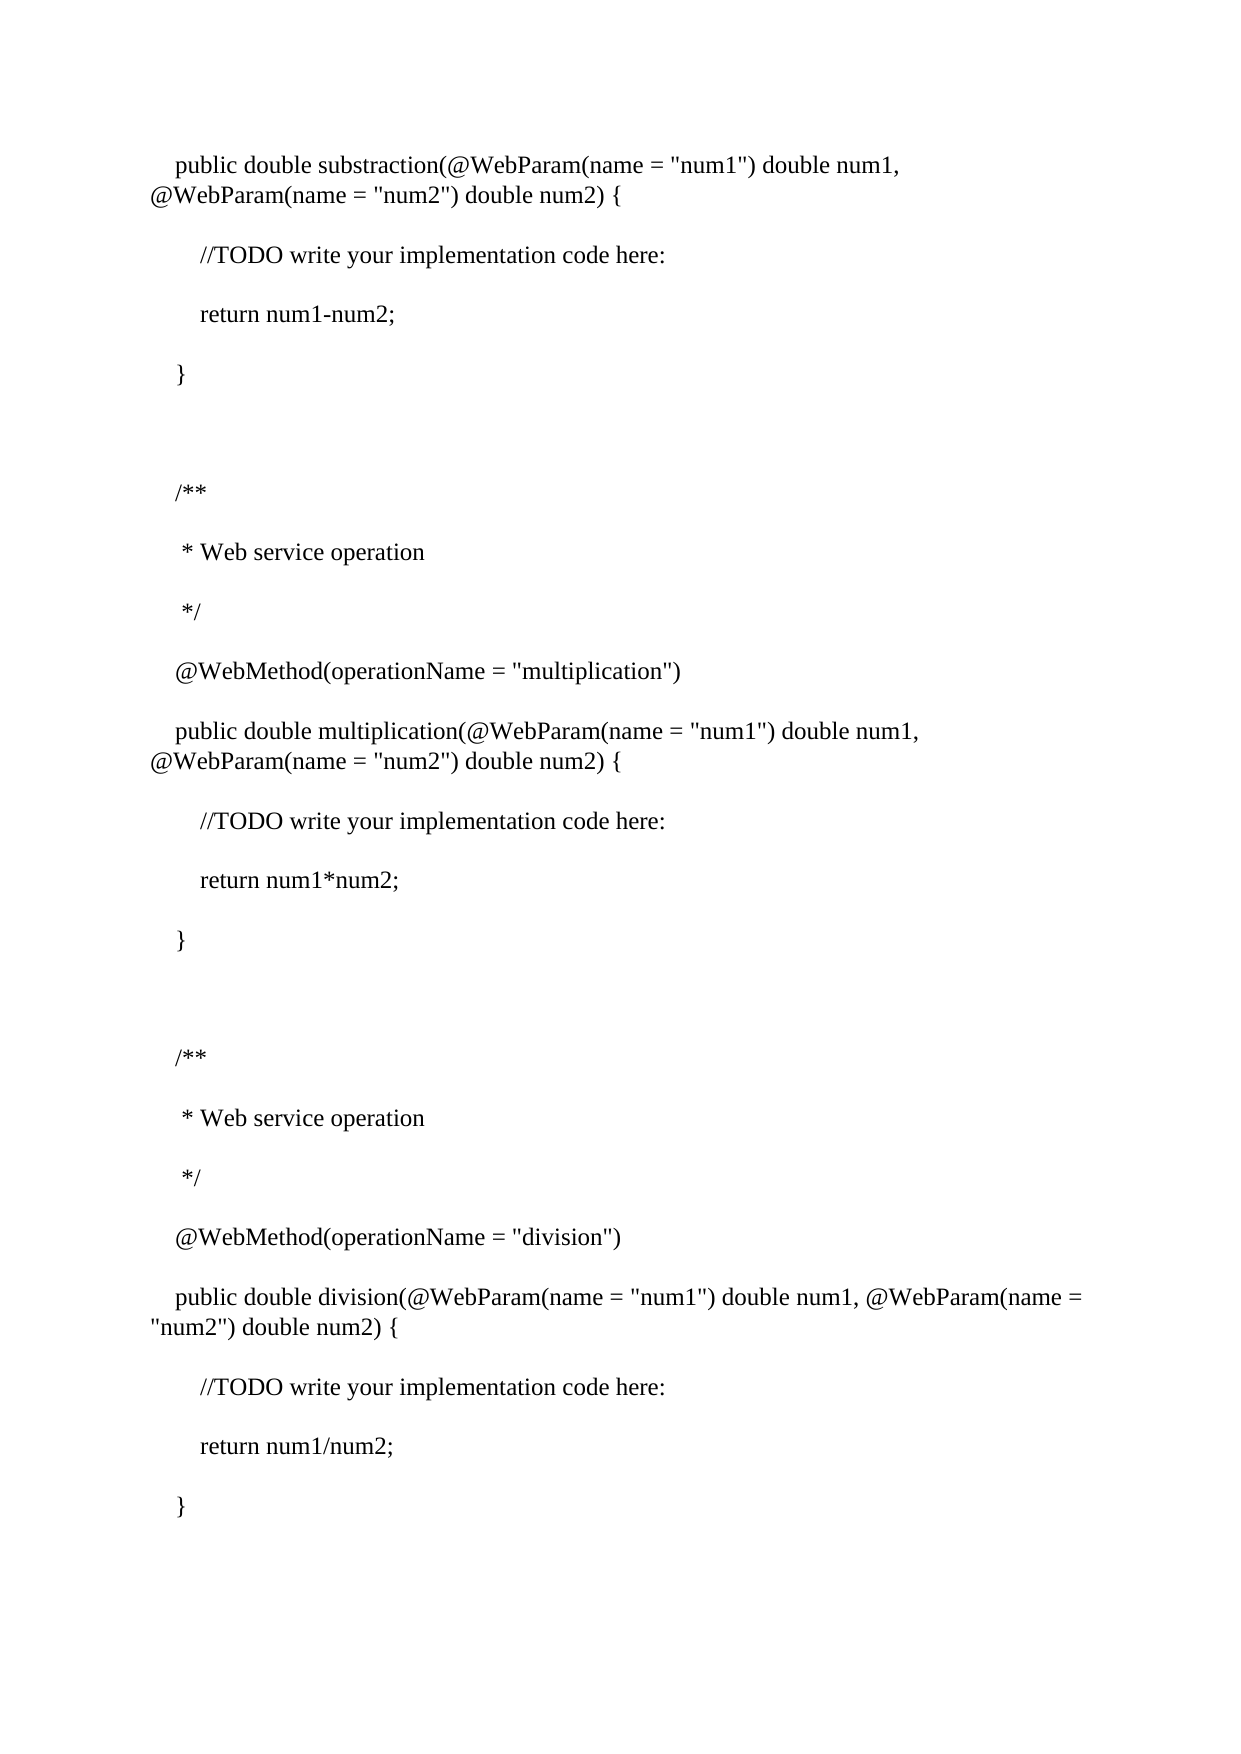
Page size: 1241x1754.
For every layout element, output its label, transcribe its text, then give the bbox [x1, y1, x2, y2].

text * Web service operation [150, 537, 1090, 566]
text public double substraction(@WebParam(name = "num1") double num1, @WebParam(name = "num2") double num2) { [150, 150, 1090, 209]
text //TODO write your implementation code here: [150, 240, 1090, 269]
text return num1/num2; [150, 1431, 1090, 1460]
text return num1-num2; [150, 299, 1090, 328]
text @WebMethod(operationName = "division") [150, 1222, 1090, 1251]
text /** [150, 1043, 1090, 1072]
text } [150, 359, 1090, 388]
text @WebMethod(operationName = "multiplication") [150, 656, 1090, 685]
text //TODO write your implementation code here: [150, 1372, 1090, 1401]
text } [150, 1491, 1090, 1520]
text * Web service operation [150, 1103, 1090, 1132]
text } [150, 925, 1090, 954]
text /** [150, 478, 1090, 506]
text return num1*num2; [150, 866, 1090, 894]
text //TODO write your implementation code here: [150, 806, 1090, 835]
text */ [150, 597, 1090, 626]
text */ [150, 1163, 1090, 1191]
text public double division(@WebParam(name = "num1") double num1, @WebParam(name = "num2") double num2) { [150, 1282, 1090, 1341]
text public double multiplication(@WebParam(name = "num1") double num1, @WebParam(name = "num2") double num2) { [150, 716, 1090, 775]
